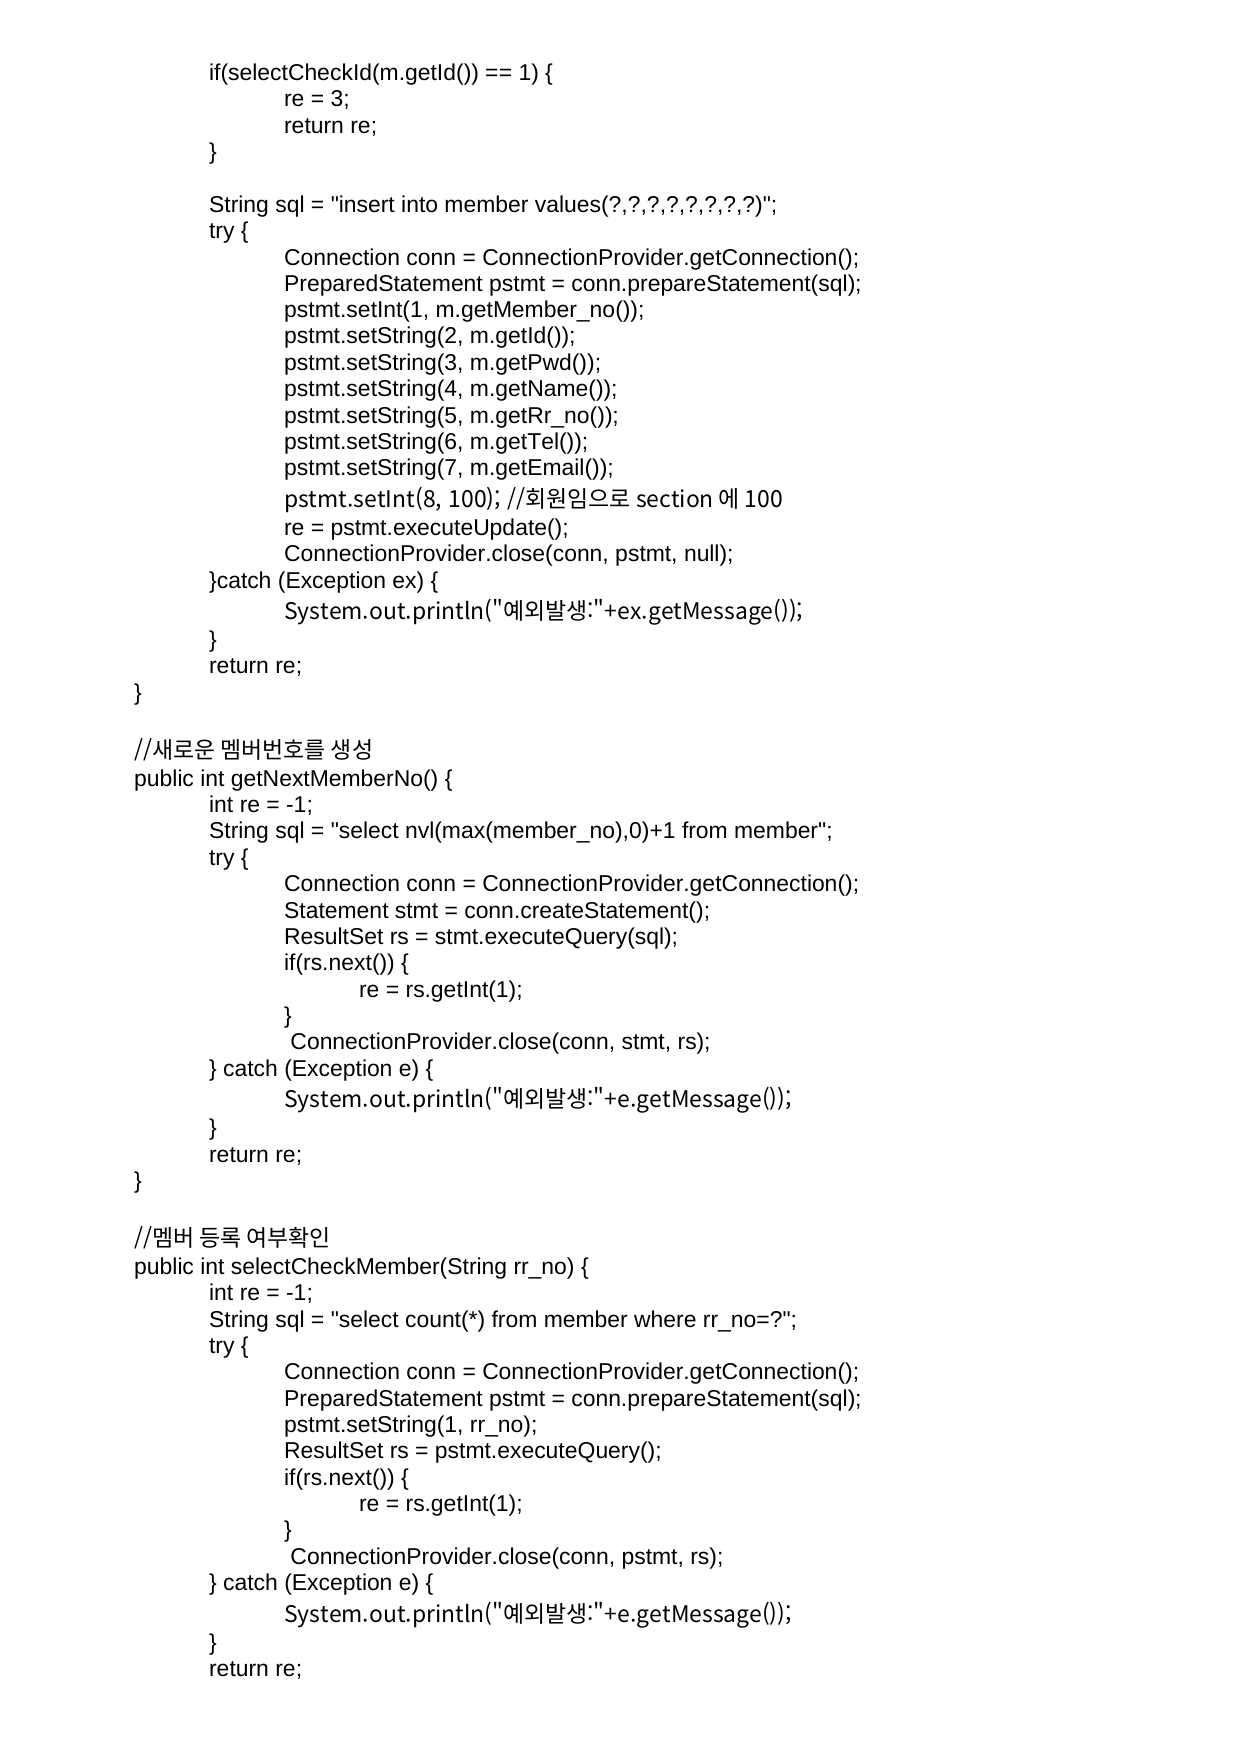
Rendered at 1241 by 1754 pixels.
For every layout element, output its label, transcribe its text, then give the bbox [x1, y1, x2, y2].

text System.out.println("예외발생:"+e.getMessage()); [59, 1596, 1181, 1629]
text return re; [59, 1141, 1181, 1167]
text return re; [59, 652, 1181, 679]
text ResultSet rs = pstmt.executeQuery(); [59, 1437, 1181, 1464]
text Connection conn = ConnectionProvider.getConnection(); [59, 243, 1181, 270]
text try { [59, 217, 1181, 243]
text pstmt.setString(3, m.getPwd()); [59, 349, 1181, 375]
text } catch (Exception e) { [59, 1569, 1181, 1596]
text pstmt.setInt(1, m.getMember_no()); [59, 296, 1181, 322]
text ConnectionProvider.close(conn, pstmt, rs); [59, 1543, 1181, 1569]
text try { [59, 844, 1181, 870]
text int re = -1; [59, 1279, 1181, 1306]
text re = rs.getInt(1); [59, 976, 1181, 1002]
text Connection conn = ConnectionProvider.getConnection(); [59, 870, 1181, 897]
text pstmt.setString(4, m.getName()); [59, 375, 1181, 402]
text pstmt.setString(5, m.getRr_no()); [59, 402, 1181, 428]
text return re; [59, 112, 1181, 138]
text public int getNextMemberNo() { [59, 765, 1181, 791]
text }catch (Exception ex) { [59, 567, 1181, 593]
text if(selectCheckId(m.getId()) == 1) { [59, 59, 1181, 85]
text pstmt.setString(2, m.getId()); [59, 322, 1181, 349]
text } [59, 1629, 1181, 1655]
text pstmt.setString(6, m.getTel()); [59, 428, 1181, 454]
text //멤버 등록 여부확인 [59, 1220, 1181, 1253]
text } [59, 1516, 1181, 1543]
text pstmt.setString(7, m.getEmail()); [59, 454, 1181, 481]
text String sql = "insert into member values(?,?,?,?,?,?,?,?)"; [59, 191, 1181, 217]
text } [59, 1002, 1181, 1028]
text ConnectionProvider.close(conn, stmt, rs); [59, 1028, 1181, 1055]
text } [59, 1114, 1181, 1141]
text } [59, 138, 1181, 164]
text //새로운 멤버번호를 생성 [59, 732, 1181, 765]
text PreparedStatement pstmt = conn.prepareStatement(sql); [59, 1385, 1181, 1411]
text ConnectionProvider.close(conn, pstmt, null); [59, 540, 1181, 567]
text pstmt.setString(1, rr_no); [59, 1411, 1181, 1437]
text pstmt.setInt(8, 100); //회원임으로 section에 100 [59, 481, 1181, 514]
text if(rs.next()) { [59, 1464, 1181, 1490]
text System.out.println("예외발생:"+ex.getMessage()); [59, 593, 1181, 626]
text } [59, 1167, 1181, 1193]
text return re; [59, 1655, 1181, 1681]
text Statement stmt = conn.createStatement(); [59, 897, 1181, 923]
text re = pstmt.executeUpdate(); [59, 514, 1181, 540]
text if(rs.next()) { [59, 949, 1181, 976]
text } catch (Exception e) { [59, 1055, 1181, 1081]
text Connection conn = ConnectionProvider.getConnection(); [59, 1358, 1181, 1385]
text try { [59, 1332, 1181, 1358]
text public int selectCheckMember(String rr_no) { [59, 1253, 1181, 1279]
text int re = -1; [59, 791, 1181, 817]
text re = 3; [59, 85, 1181, 112]
text } [59, 626, 1181, 652]
text String sql = "select nvl(max(member_no),0)+1 from member"; [59, 817, 1181, 844]
text } [59, 679, 1181, 705]
text PreparedStatement pstmt = conn.prepareStatement(sql); [59, 270, 1181, 296]
text re = rs.getInt(1); [59, 1490, 1181, 1516]
text String sql = "select count(*) from member where rr_no=?"; [59, 1306, 1181, 1332]
text System.out.println("예외발생:"+e.getMessage()); [59, 1081, 1181, 1114]
text ResultSet rs = stmt.executeQuery(sql); [59, 923, 1181, 949]
